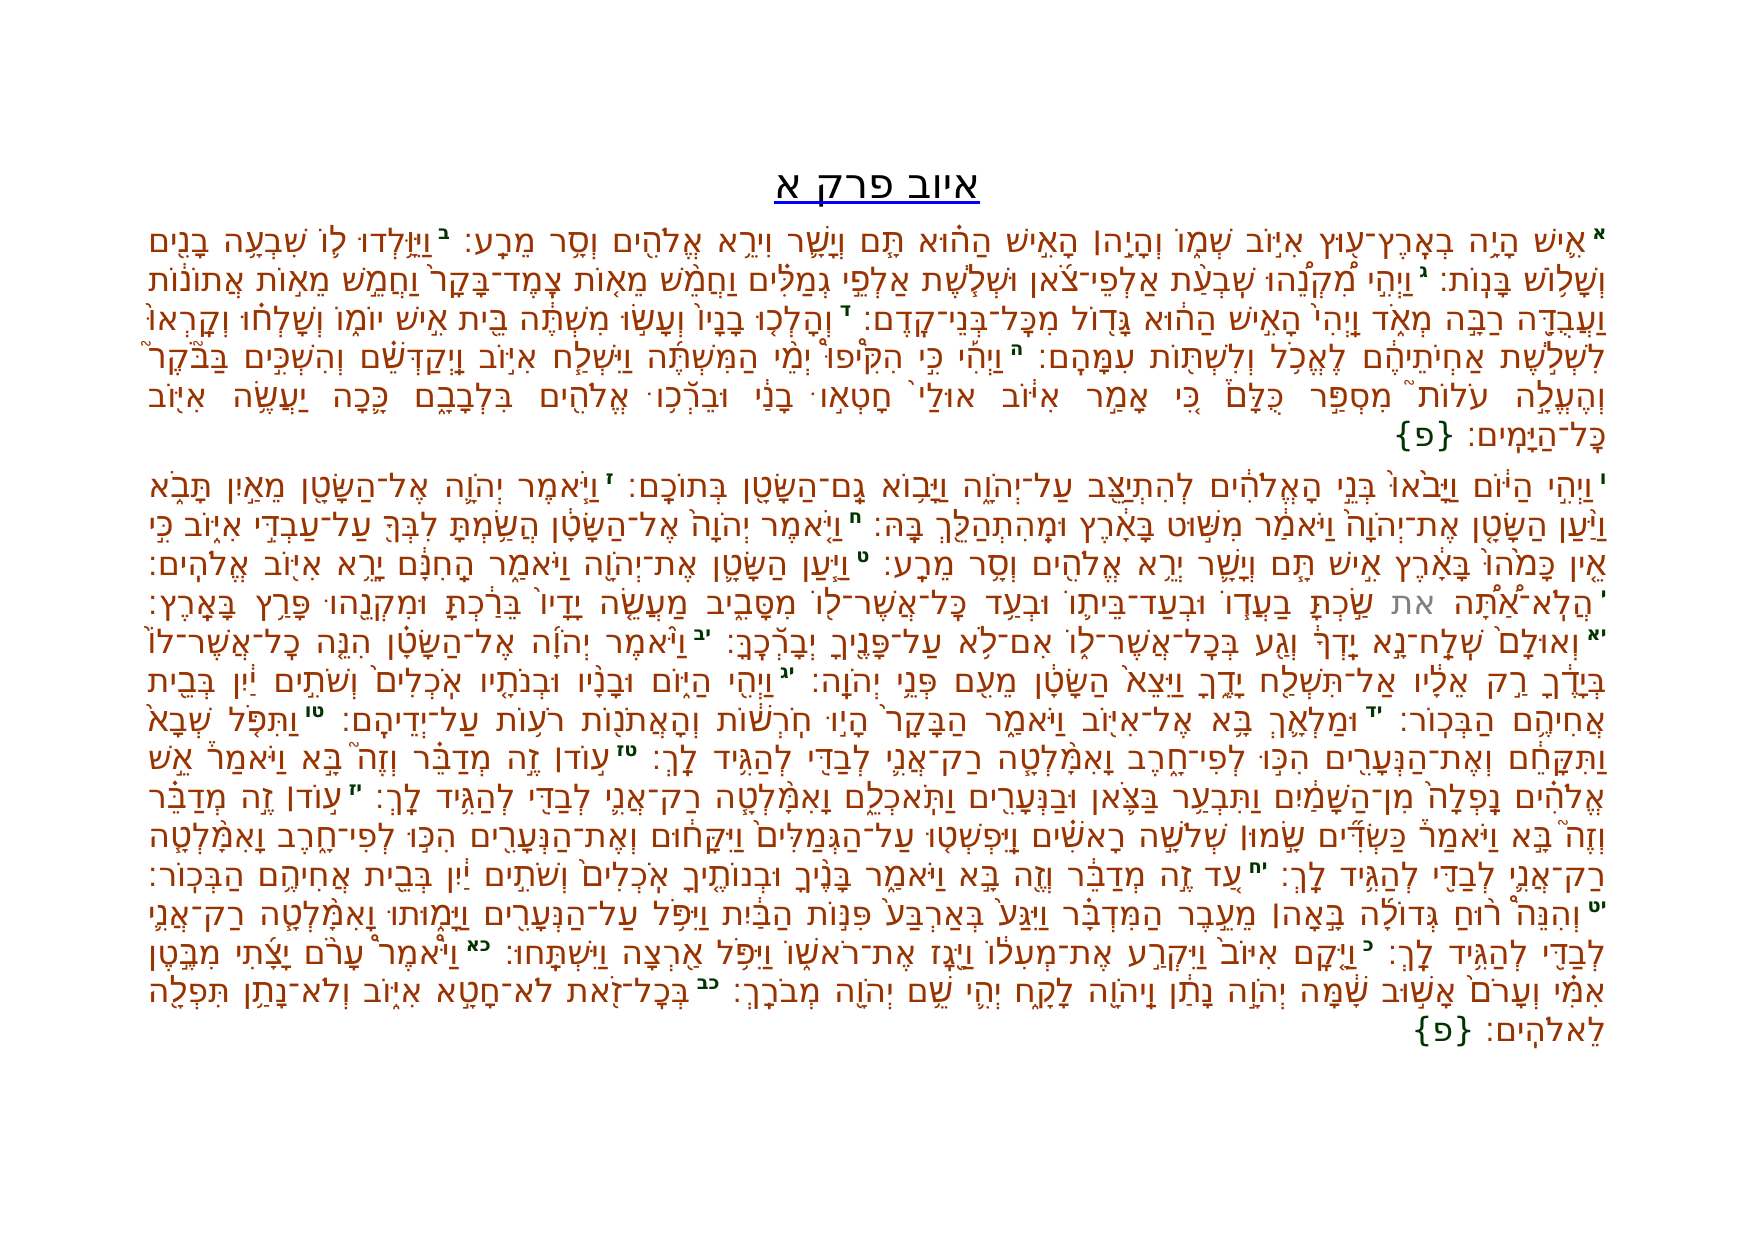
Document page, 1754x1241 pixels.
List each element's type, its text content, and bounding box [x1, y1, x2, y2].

text איוב פרק א [148, 160, 1606, 209]
